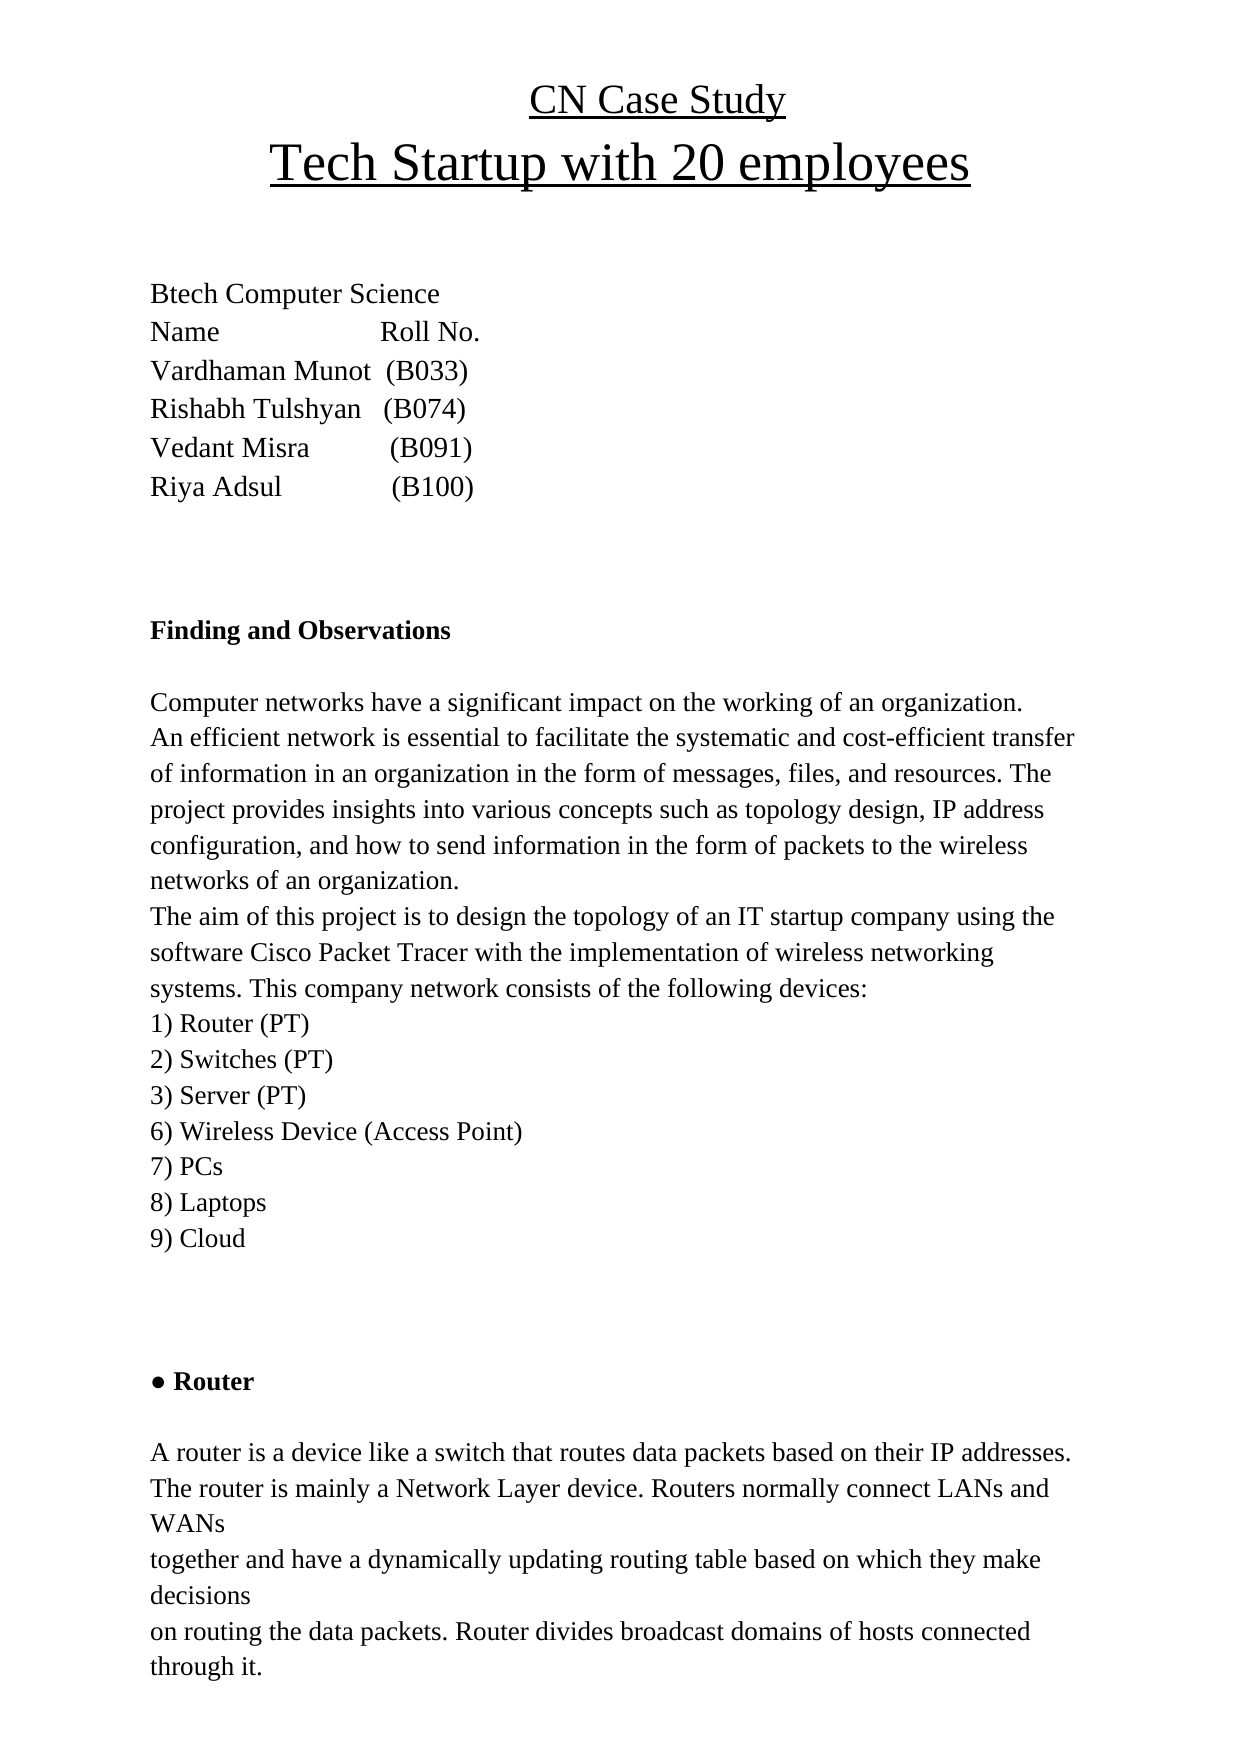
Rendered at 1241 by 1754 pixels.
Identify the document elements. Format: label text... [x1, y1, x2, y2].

text Tech Startup with 20 employees [150, 130, 1090, 192]
text Vardhaman Munot (B033) [150, 353, 1090, 387]
text CN Case Study [150, 75, 1090, 123]
text A router is a device like a switch that routes data packets based on their IP addresses. The router is mainly a Network Layer device. Routers normally connect LANs and WANs [150, 1436, 1090, 1539]
text An efficient network is essential to facilitate the systematic and cost-efficient transfer of information in an organization in the form of messages, files, and resources. The project provides insights into various concepts such as topology design, IP address configuration, and how to send information in the form of packets to the wireless networks of an organization. [150, 722, 1090, 896]
text 8) Laptops [150, 1186, 1090, 1217]
text 3) Server (PT) [150, 1079, 1090, 1110]
text Computer networks have a significant impact on the working of an organization. [150, 686, 1090, 717]
text The aim of this project is to design the topology of an IT startup company using the software Cisco Packet Tracer with the implementation of wireless networking systems. This company network consists of the following devices: [150, 900, 1090, 1003]
text Name Roll No. [150, 314, 1090, 348]
text 1) Router (PT) [150, 1007, 1090, 1038]
text Finding and Observations [150, 614, 1090, 646]
text 7) PCs [150, 1150, 1090, 1181]
text Vedant Misra (B091) [150, 430, 1090, 464]
text 2) Switches (PT) [150, 1043, 1090, 1074]
text on routing the data packets. Router divides broadcast domains of hosts connected through it. [150, 1615, 1090, 1682]
text 6) Wireless Device (Access Point) [150, 1114, 1090, 1146]
text ● Router [150, 1365, 1090, 1396]
text Rishabh Tulshyan (B074) [150, 392, 1090, 425]
text Riya Adsul (B100) [150, 469, 1090, 502]
text together and have a dynamically updating routing table based on which they make decisions [150, 1543, 1090, 1610]
text 9) Cloud [150, 1222, 1090, 1253]
text Btech Computer Science [150, 276, 1090, 309]
